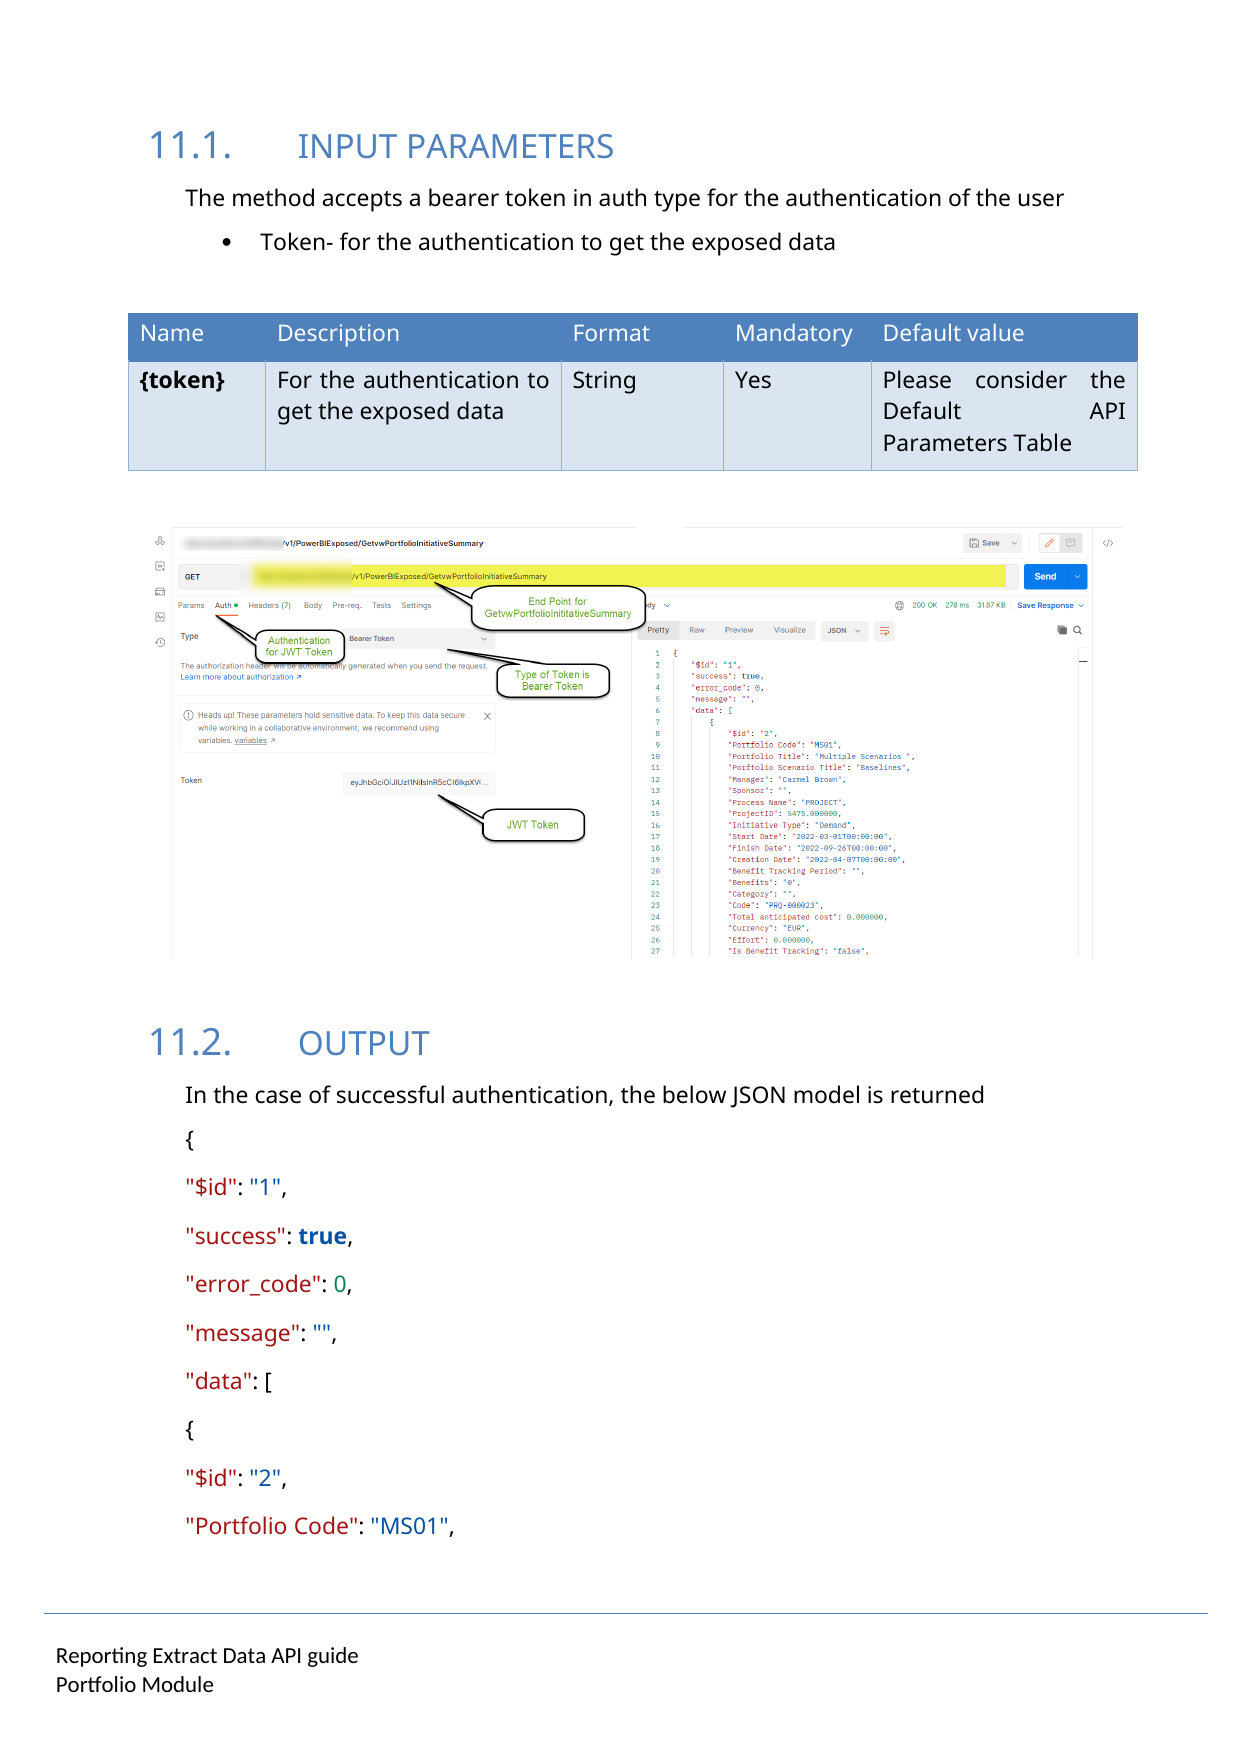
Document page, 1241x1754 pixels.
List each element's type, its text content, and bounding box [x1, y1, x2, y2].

table_header Mandatory [724, 315, 871, 360]
table_cell String [562, 362, 723, 470]
table_cell Please consider the Default API Parameters Table [872, 362, 1137, 470]
text "success": true, [185, 1219, 1152, 1251]
text "error_code": 0, [185, 1268, 1152, 1299]
list Token- for the authentication to get the exposed data [223, 225, 1152, 257]
table_header Format [562, 315, 723, 360]
text In the case of successful authentication, the below JSON model is returned [185, 1079, 1152, 1110]
picture [147, 527, 1123, 960]
text "data": [ [185, 1365, 1152, 1396]
table_header Name [129, 315, 265, 360]
table_header Default value [872, 315, 1136, 360]
text { [185, 1123, 1152, 1154]
text "$id": "2", [185, 1462, 1152, 1493]
table_cell For the authentication to get the exposed data [266, 362, 561, 470]
text "$id": "1", [185, 1171, 1152, 1202]
subtitle Output [148, 1015, 1152, 1066]
table_cell Yes [724, 362, 871, 470]
text "message": "", [185, 1316, 1152, 1348]
table_cell {token} [129, 362, 265, 470]
table_header Description [266, 315, 561, 360]
text "Portfolio Code": "MS01", [185, 1510, 1152, 1541]
text The method accepts a bearer token in auth type for the authentication of the user [185, 182, 1152, 213]
text { [185, 1413, 1152, 1444]
subtitle Input Parameters [148, 118, 1152, 169]
